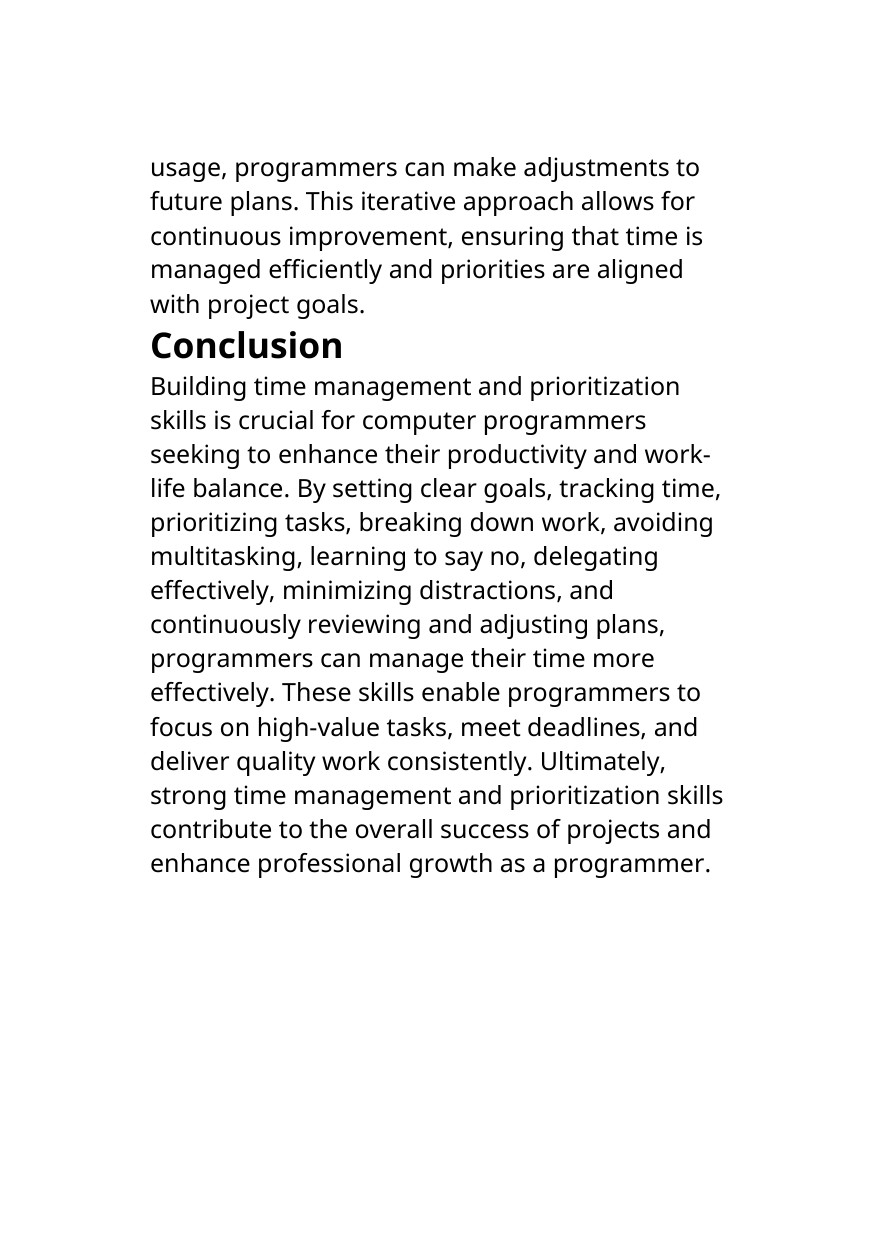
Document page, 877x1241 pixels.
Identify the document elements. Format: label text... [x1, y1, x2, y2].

text Building time management and prioritization skills is crucial for computer programmers seeking to enhance their productivity and work-life balance. By setting clear goals, tracking time, prioritizing tasks, breaking down work, avoiding multitasking, learning to say no, delegating effectively, minimizing distractions, and continuously reviewing and adjusting plans, programmers can manage their time more effectively. These skills enable programmers to focus on high-value tasks, meet deadlines, and deliver quality work consistently. Ultimately, strong time management and prioritization skills contribute to the overall success of projects and enhance professional growth as a programmer. [150, 368, 727, 879]
subtitle Conclusion [150, 320, 727, 368]
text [150, 150, 727, 320]
